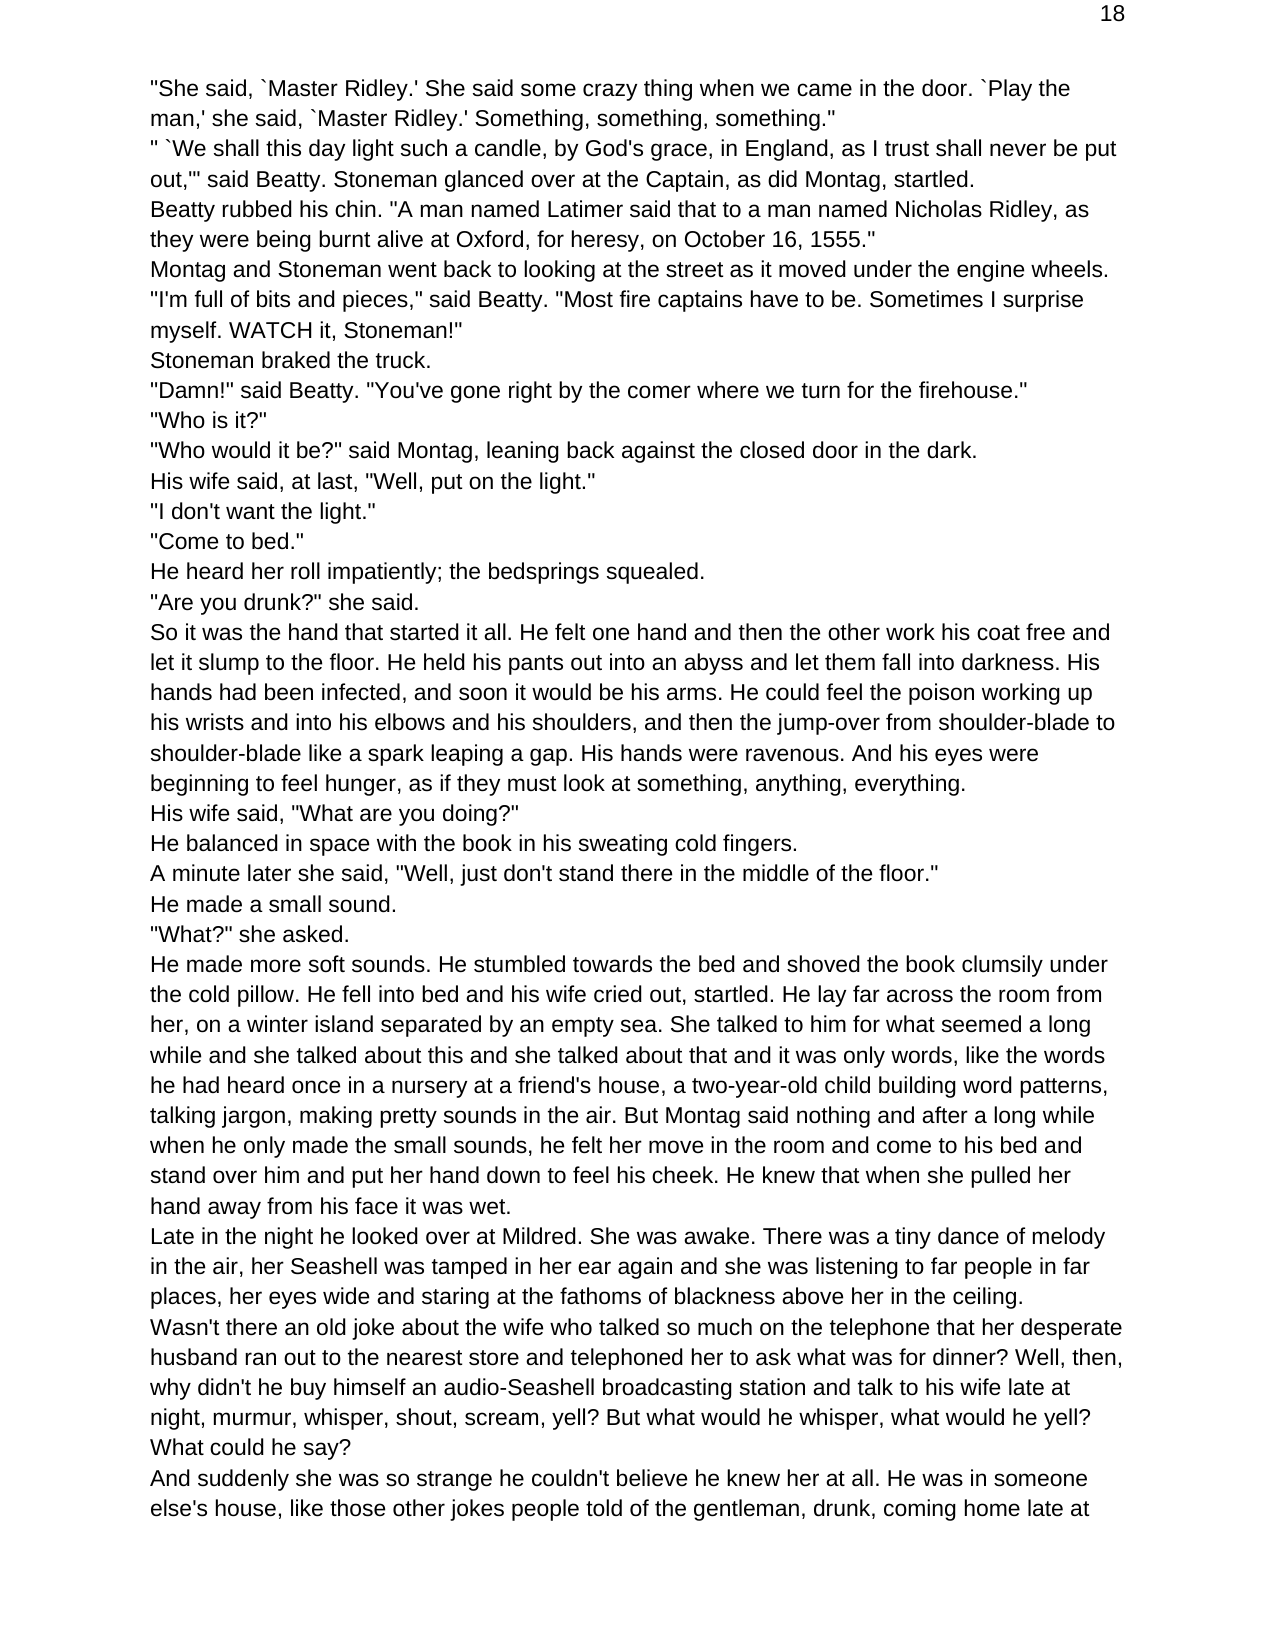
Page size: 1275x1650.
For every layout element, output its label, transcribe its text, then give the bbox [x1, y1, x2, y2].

text "Come to bed." [150, 528, 1125, 554]
text Beatty rubbed his chin. "A man named Latimer said that to a man named Nicholas Ridley, as they were being burnt alive at Oxford, for heresy, on October 16, 1555." [150, 196, 1125, 252]
text Late in the night he looked over at Mildred. She was awake. There was a tiny dance of melody in the air, her Seashell was tamped in her ear again and she was listening to far people in far places, her eyes wide and staring at the fathoms of blackness above her in the ceiling. [150, 1223, 1125, 1310]
text "What?" she asked. [150, 921, 1125, 947]
text "She said, `Master Ridley.' She said some crazy thing when we came in the door. `Play the man,' she said, `Master Ridley.' Something, something, something." [150, 75, 1125, 132]
text He heard her roll impatiently; the bedsprings squealed. [150, 558, 1125, 585]
text Montag and Stoneman went back to looking at the street as it moved under the engine wheels. [150, 256, 1125, 283]
text A minute later she said, "Well, just don't stand there in the middle of the floor." [150, 860, 1125, 887]
text "Are you drunk?" she said. [150, 588, 1125, 615]
text "Who is it?" [150, 407, 1125, 434]
text His wife said, at last, "Well, put on the light." [150, 468, 1125, 494]
text He made a small sound. [150, 891, 1125, 917]
text "Who would it be?" said Montag, leaning back against the closed door in the dark. [150, 437, 1125, 464]
text "I'm full of bits and pieces," said Beatty. "Most fire captains have to be. Sometimes I surprise myself. WATCH it, Stoneman!" [150, 286, 1125, 343]
text He balanced in space with the book in his sweating cold fingers. [150, 830, 1125, 857]
text He made more soft sounds. He stumbled towards the bed and shoved the book clumsily under the cold pillow. He fell into bed and his wife cried out, startled. He lay far across the room from her, on a winter island separated by an empty sea. She talked to him for what seemed a long while and she talked about this and she talked about that and it was only words, like the words he had heard once in a nursery at a friend's house, a two-year-old child building word patterns, talking jargon, making pretty sounds in the air. But Montag said nothing and after a long while when he only made the small sounds, he felt her move in the room and come to his bed and stand over him and put her hand down to feel his cheek. He knew that when she pulled her hand away from his face it was wet. [150, 951, 1125, 1219]
text "I don't want the light." [150, 498, 1125, 524]
text " `We shall this day light such a candle, by God's grace, in England, as I trust shall never be put out,"' said Beatty. Stoneman glanced over at the Captain, as did Montag, startled. [150, 135, 1125, 192]
text Stoneman braked the truck. [150, 347, 1125, 373]
text So it was the hand that started it all. He felt one hand and then the other work his coat free and let it slump to the floor. He held his pants out into an abyss and let them fall into darkness. His hands had been infected, and soon it would be his arms. He could feel the poison working up his wrists and into his elbows and his shoulders, and then the jump-over from shoulder-blade to shoulder-blade like a spark leaping a gap. His hands were ravenous. And his eyes were beginning to feel hunger, as if they must look at something, anything, everything. [150, 619, 1125, 796]
text Wasn't there an old joke about the wife who talked so much on the telephone that her desperate husband ran out to the nearest store and telephoned her to ask what was for dinner? Well, then, why didn't he buy himself an audio-Seashell broadcasting station and talk to his wife late at night, murmur, whisper, shout, scream, yell? But what would he whisper, what would he yell? What could he say? [150, 1313, 1125, 1461]
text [150, 1464, 1125, 1521]
text His wife said, "What are you doing?" [150, 800, 1125, 826]
text "Damn!" said Beatty. "You've gone right by the comer where we turn for the firehouse." [150, 377, 1125, 403]
